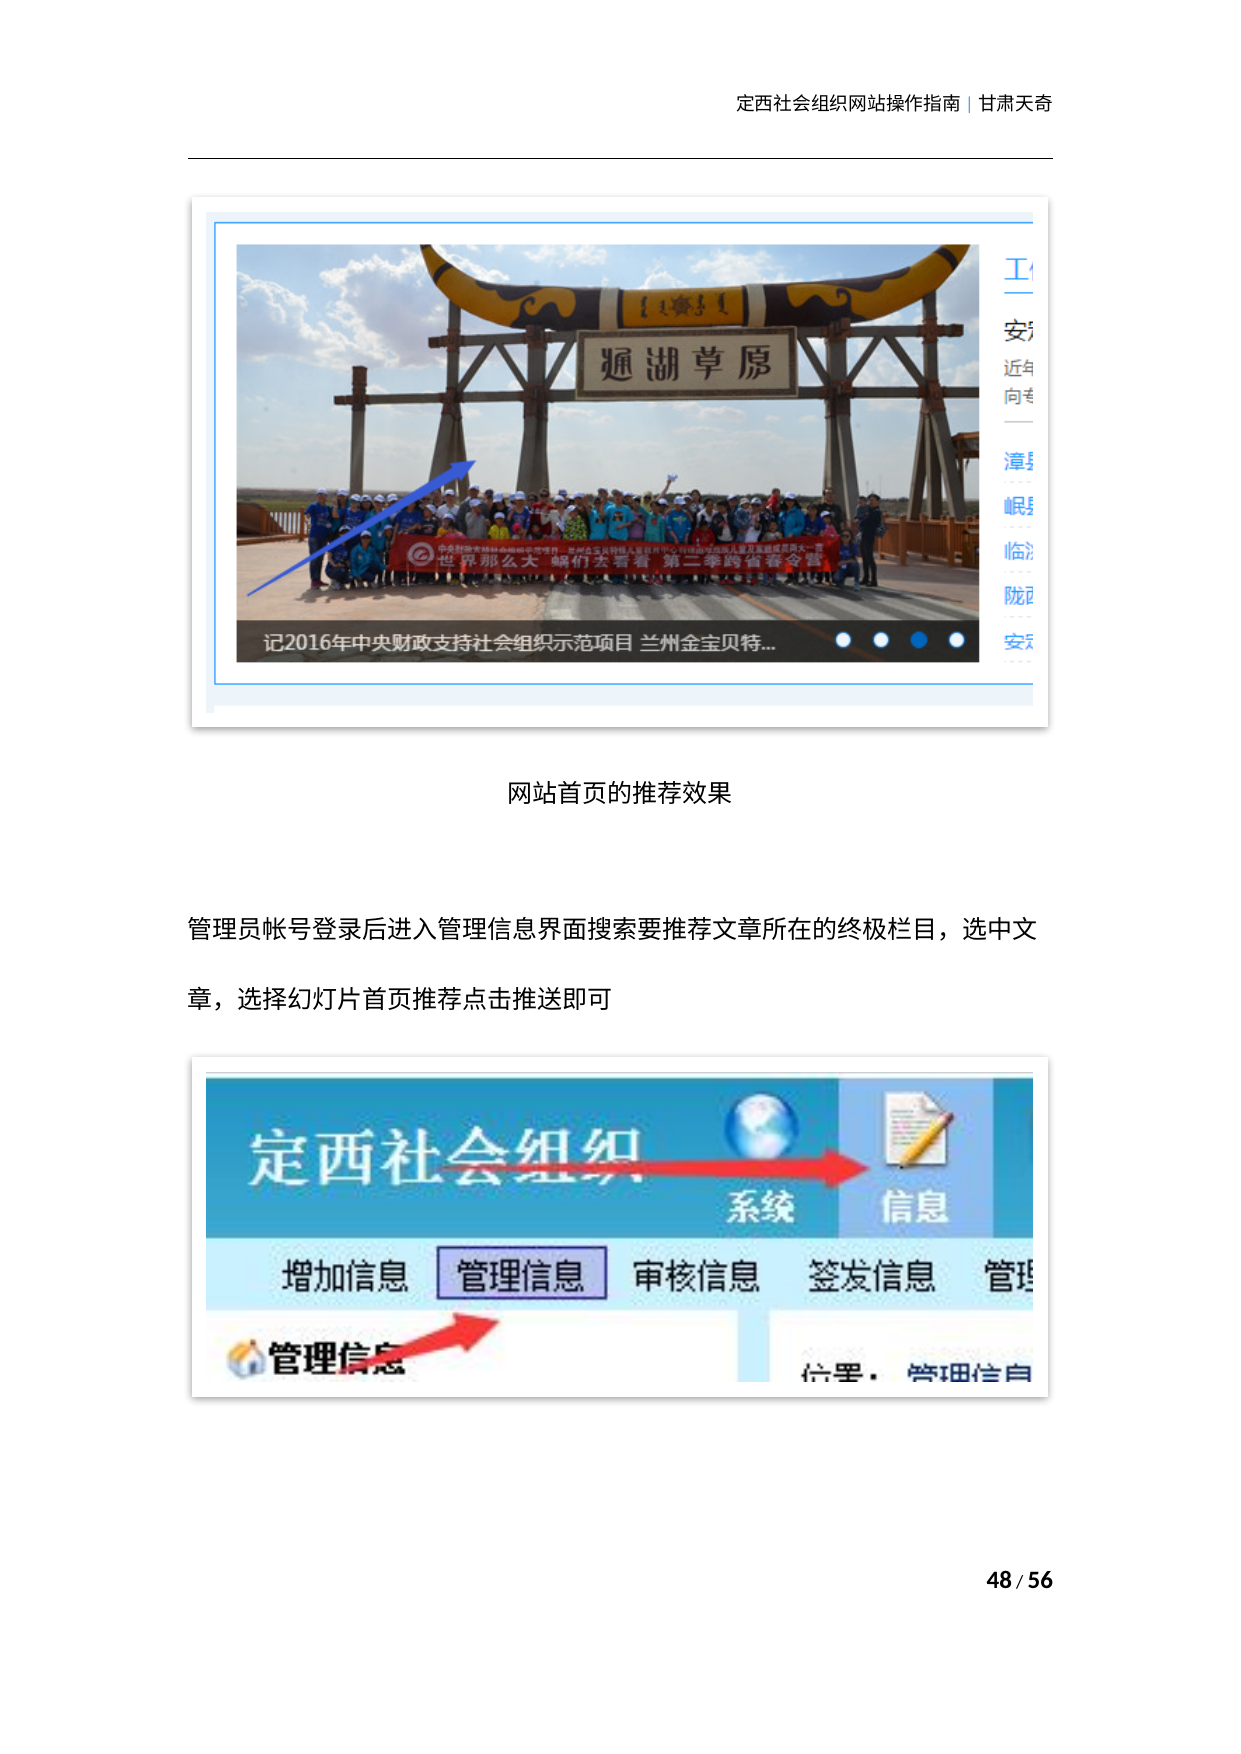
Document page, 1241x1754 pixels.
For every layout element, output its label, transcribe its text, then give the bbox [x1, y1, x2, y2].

text 网站首页的推荐效果 [187, 759, 1053, 824]
text 管理员帐号登录后进入管理信息界面搜索要推荐文章所在的终极栏目，选中文章，选择幻灯片首页推荐点击推送即可 [187, 895, 1053, 1030]
picture [206, 1072, 1033, 1382]
picture [206, 212, 1033, 713]
